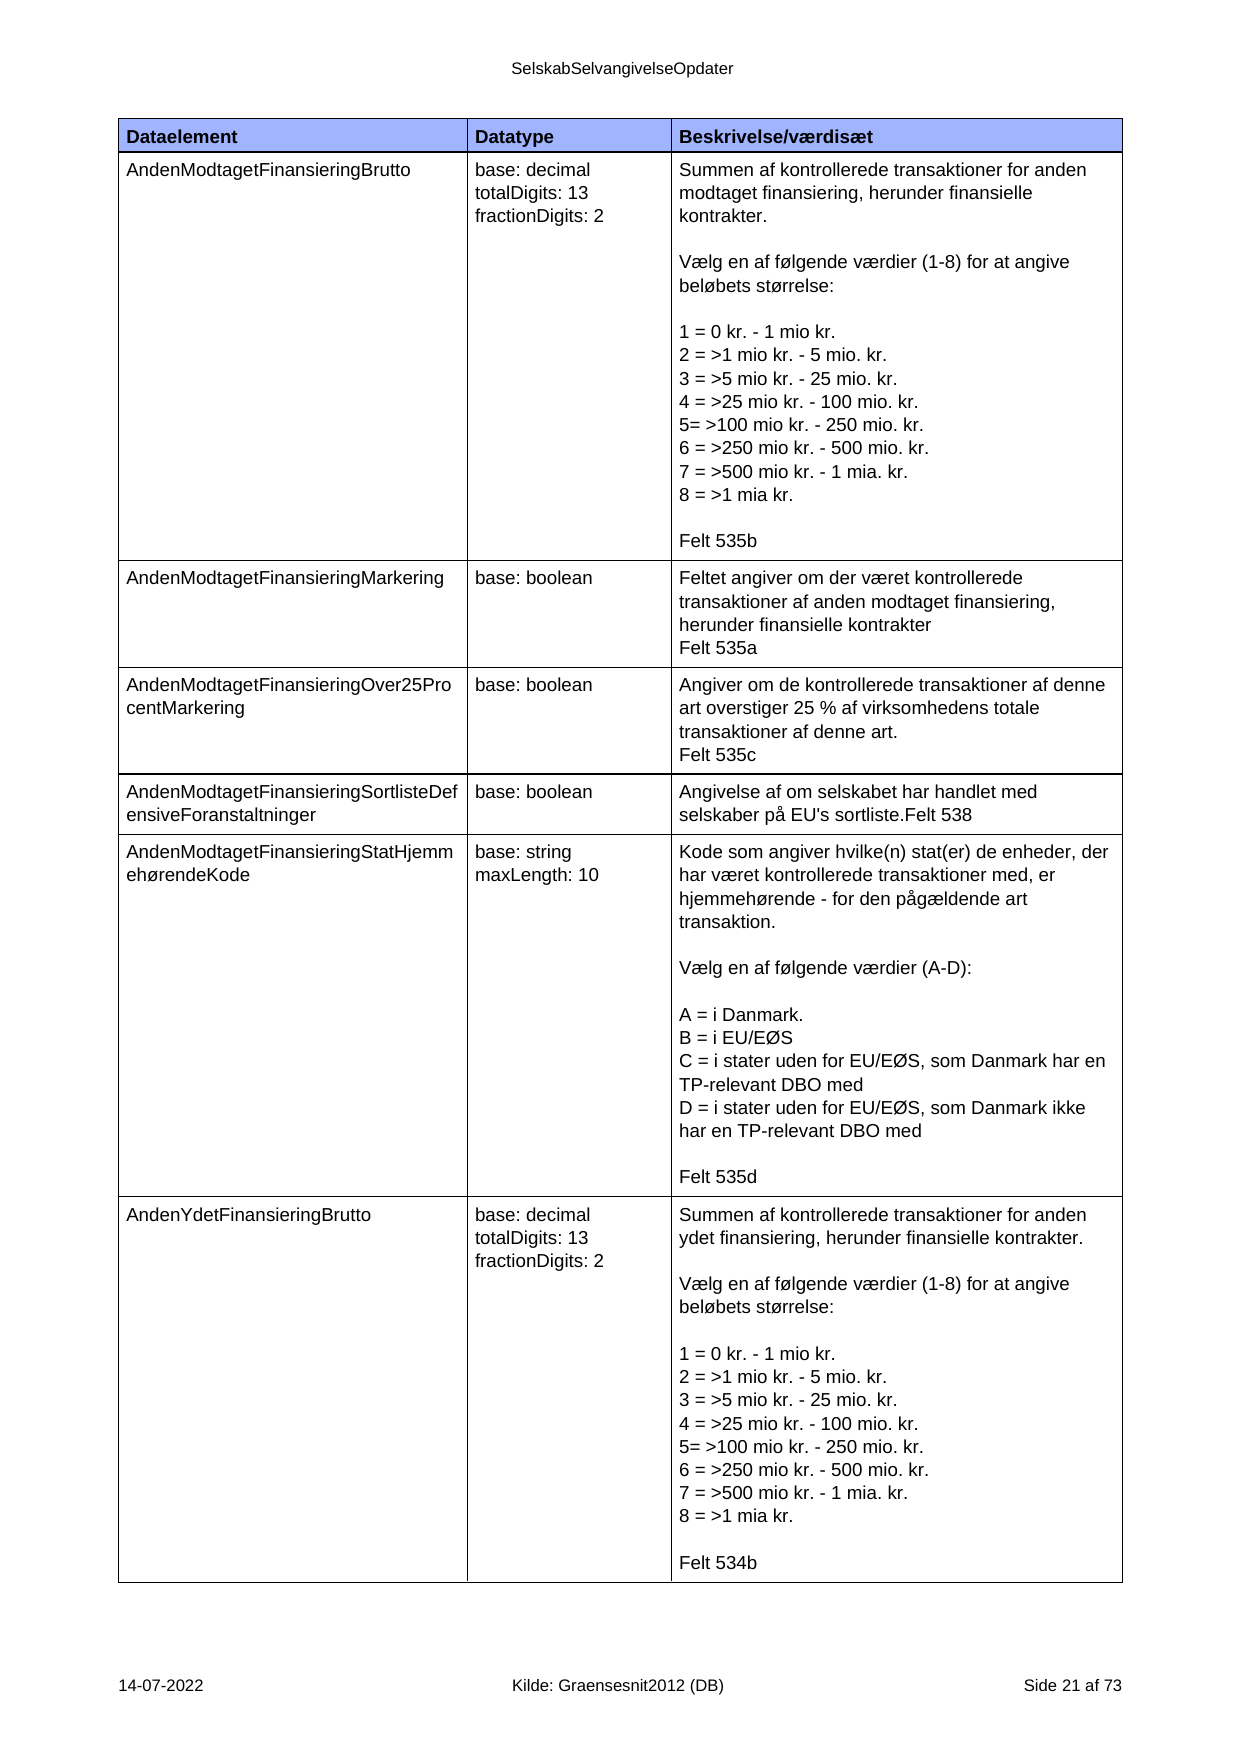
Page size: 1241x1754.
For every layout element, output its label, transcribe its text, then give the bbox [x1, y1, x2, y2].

table_cell base: string maxLength: 10 [468, 835, 671, 1196]
table_cell AndenYdetFinansieringBrutto [119, 1197, 467, 1581]
table_cell base: boolean [468, 561, 671, 666]
table_cell AndenModtagetFinansieringOver25ProcentMarkering [119, 668, 467, 773]
table_cell Angivelse af om selskabet har handlet med selskaber på EU's sortliste.Felt 538 [672, 775, 1122, 833]
table_cell Kode som angiver hvilke(n) stat(er) de enheder, der har været kontrollerede transaktioner med, er hjemmehørende - for den pågældende art transaktion. Vælg en af følgende værdier (A-D): A = i Danmark. B = i EU/EØS C = i stater uden for EU/EØS, som Danmark har en TP-relevant DBO med D = i stater uden for EU/EØS, som Danmark ikke har en TP-relevant DBO med Felt 535d [672, 835, 1122, 1196]
table_cell base: boolean [468, 668, 671, 773]
table_cell base: boolean [468, 775, 671, 833]
table_header Dataelement [119, 119, 467, 151]
table_cell Summen af kontrollerede transaktioner for anden ydet finansiering, herunder finansielle kontrakter. Vælg en af følgende værdier (1-8) for at angive beløbets størrelse: 1 = 0 kr. - 1 mio kr. 2 = >1 mio kr. - 5 mio. kr. 3 = >5 mio kr. - 25 mio. kr. 4 = >25 mio kr. - 100 mio. kr. 5= >100 mio kr. - 250 mio. kr. 6 = >250 mio kr. - 500 mio. kr. 7 = >500 mio kr. - 1 mia. kr. 8 = >1 mia kr. Felt 534b [672, 1197, 1122, 1581]
table_cell AndenModtagetFinansieringMarkering [119, 561, 467, 666]
table_header Datatype [468, 119, 671, 151]
table_cell Summen af kontrollerede transaktioner for anden modtaget finansiering, herunder finansielle kontrakter. Vælg en af følgende værdier (1-8) for at angive beløbets størrelse: 1 = 0 kr. - 1 mio kr. 2 = >1 mio kr. - 5 mio. kr. 3 = >5 mio kr. - 25 mio. kr. 4 = >25 mio kr. - 100 mio. kr. 5= >100 mio kr. - 250 mio. kr. 6 = >250 mio kr. - 500 mio. kr. 7 = >500 mio kr. - 1 mia. kr. 8 = >1 mia kr. Felt 535b [672, 153, 1122, 560]
table_cell Feltet angiver om der været kontrollerede transaktioner af anden modtaget finansiering, herunder finansielle kontrakter Felt 535a [672, 561, 1122, 666]
table_cell AndenModtagetFinansieringBrutto [119, 153, 467, 560]
table_cell base: decimal totalDigits: 13 fractionDigits: 2 [468, 1197, 671, 1581]
table_cell base: decimal totalDigits: 13 fractionDigits: 2 [468, 153, 671, 560]
table_cell Angiver om de kontrollerede transaktioner af denne art overstiger 25 % af virksomhedens totale transaktioner af denne art. Felt 535c [672, 668, 1122, 773]
table_cell AndenModtagetFinansieringSortlisteDefensiveForanstaltninger [119, 775, 467, 833]
table_cell AndenModtagetFinansieringStatHjemmehørendeKode [119, 835, 467, 1196]
table_header Beskrivelse/værdisæt [672, 119, 1122, 151]
